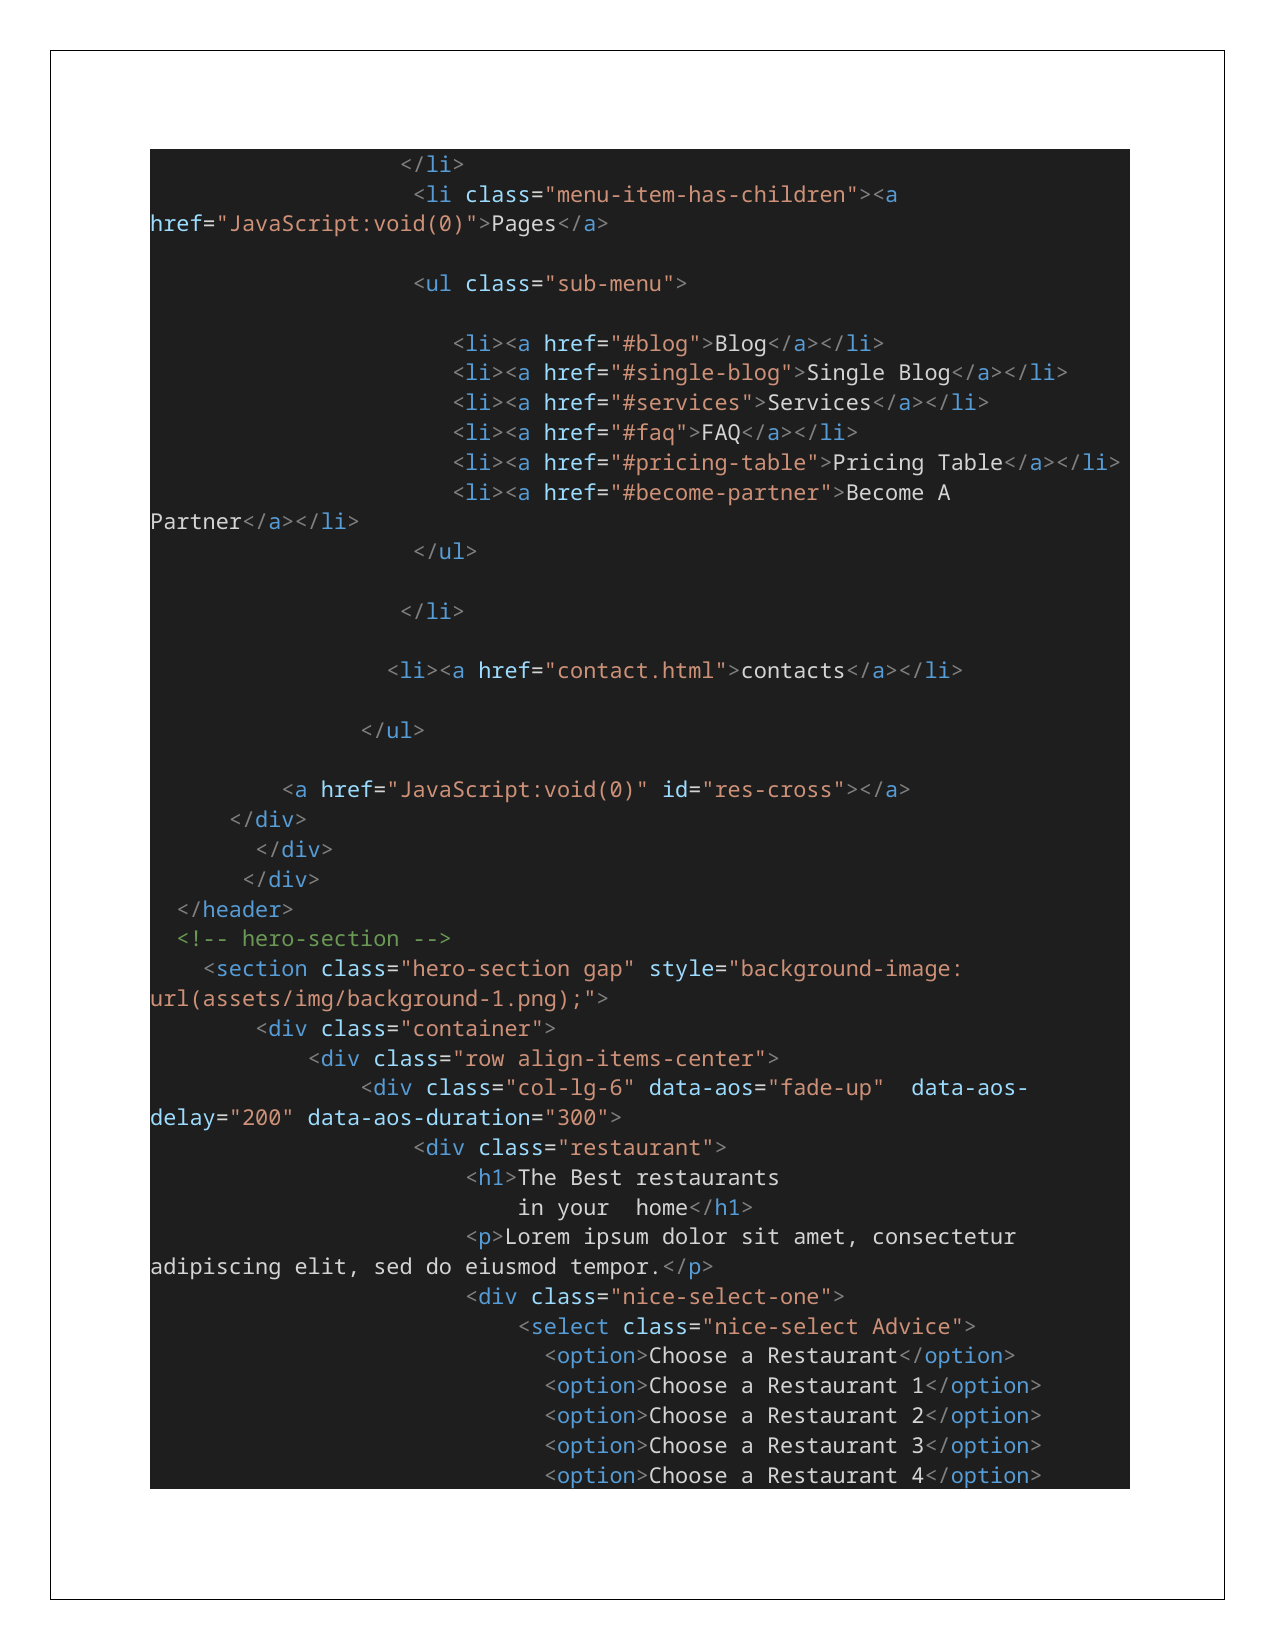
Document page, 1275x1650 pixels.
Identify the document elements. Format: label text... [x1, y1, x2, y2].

text <div class="col-lg-6" data-aos="fade-up" data-aos-delay="200" data-aos-duration="300"> [150, 1072, 1130, 1132]
text <p>Lorem ipsum dolor sit amet, consectetur adipiscing elit, sed do eiusmod tempor.</p> [150, 1221, 1130, 1281]
text <li><a href="contact.html">contacts</a></li> [150, 655, 1130, 685]
text <li><a href="#become-partner">Become A Partner</a></li> [150, 476, 1130, 536]
text <section class="hero-section gap" style="background-image: url(assets/img/background-1.png);"> [150, 953, 1130, 1013]
text <li><a href="#single-blog">Single Blog</a></li> [150, 357, 1130, 387]
text <li class="menu-item-has-children"><a href="JavaScript:void(0)">Pages</a> [150, 178, 1130, 238]
text </ul> [150, 536, 1130, 566]
text </div> [150, 804, 1130, 834]
text <select class="nice-select Advice"> [150, 1311, 1130, 1340]
text <option>Choose a Restaurant 4</option> [150, 1459, 1130, 1489]
text <!-- hero-section --> [150, 923, 1130, 953]
text in your home</h1> [150, 1191, 1130, 1221]
text <a href="JavaScript:void(0)" id="res-cross"></a> [150, 774, 1130, 804]
text </div> [150, 834, 1130, 864]
text <li><a href="#faq">FAQ</a></li> [150, 417, 1130, 447]
text <li><a href="#services">Services</a></li> [150, 387, 1130, 417]
text <div class="container"> [150, 1013, 1130, 1042]
text <li><a href="#pricing-table">Pricing Table</a></li> [150, 447, 1130, 476]
text <ul class="sub-menu"> [150, 268, 1130, 298]
text </ul> [150, 715, 1130, 744]
text <div class="nice-select-one"> [150, 1281, 1130, 1311]
text </div> [150, 864, 1130, 893]
text </li> [150, 596, 1130, 625]
text </header> [150, 893, 1130, 923]
text <div class="row align-items-center"> [150, 1042, 1130, 1072]
text <option>Choose a Restaurant 2</option> [150, 1400, 1130, 1430]
text <li><a href="#blog">Blog</a></li> [150, 327, 1130, 357]
text </li> [150, 149, 1130, 178]
text <option>Choose a Restaurant 1</option> [150, 1370, 1130, 1400]
text <option>Choose a Restaurant 3</option> [150, 1430, 1130, 1459]
text <h1>The Best restaurants [150, 1162, 1130, 1191]
text <div class="restaurant"> [150, 1132, 1130, 1162]
text <option>Choose a Restaurant</option> [150, 1340, 1130, 1370]
